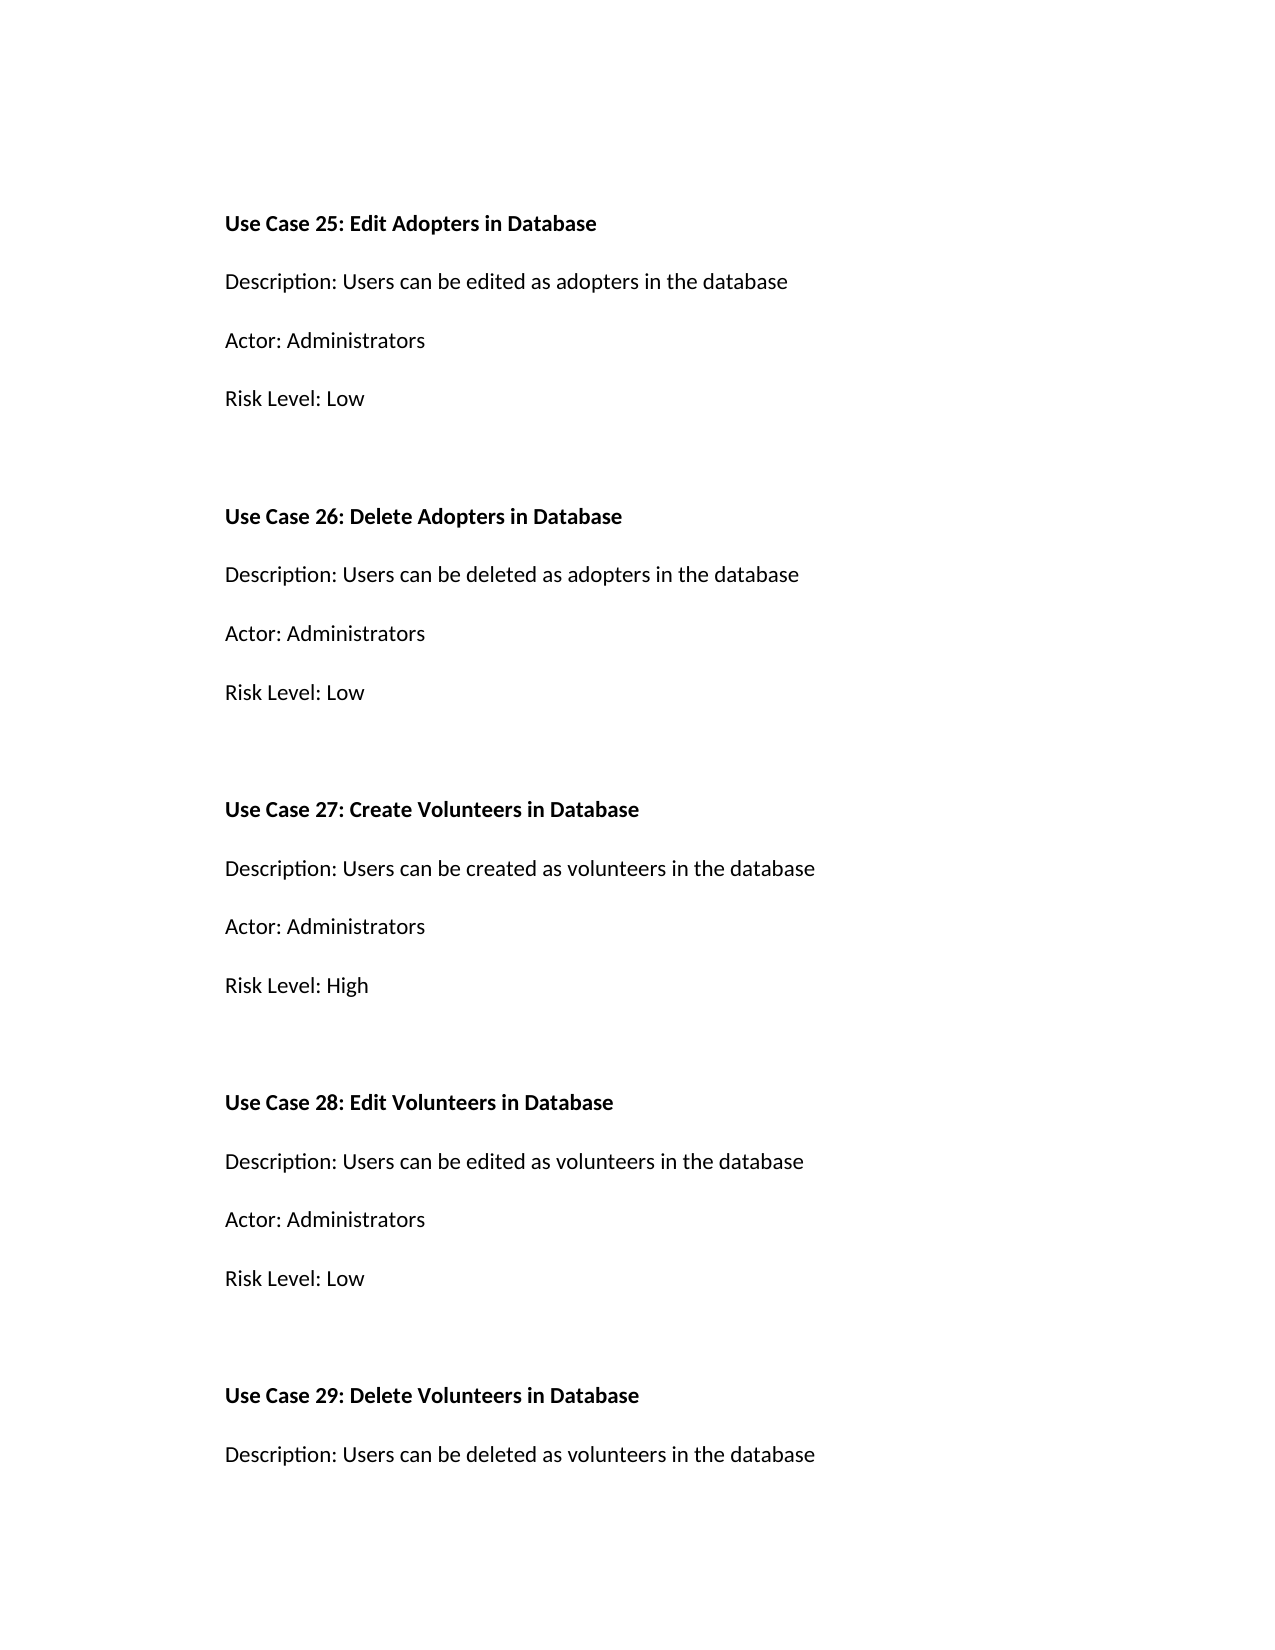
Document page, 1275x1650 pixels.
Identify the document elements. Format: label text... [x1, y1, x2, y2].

text Description: Users can be edited as volunteers in the database [150, 1147, 1125, 1175]
text Use Case 27: Create Volunteers in Database [150, 795, 1125, 823]
text Use Case 26: Delete Adopters in Database [150, 502, 1125, 530]
text Risk Level: Low [150, 678, 1125, 706]
text Description: Users can be deleted as adopters in the database [150, 561, 1125, 588]
text Description: Users can be deleted as volunteers in the database [150, 1440, 1125, 1468]
text Risk Level: Low [150, 1264, 1125, 1292]
text Description: Users can be edited as adopters in the database [150, 267, 1125, 295]
text Use Case 28: Edit Volunteers in Database [150, 1088, 1125, 1116]
text Use Case 29: Delete Volunteers in Database [150, 1382, 1125, 1409]
text Risk Level: High [150, 971, 1125, 999]
text Actor: Administrators [150, 619, 1125, 647]
text Actor: Administrators [150, 912, 1125, 940]
text Actor: Administrators [150, 326, 1125, 354]
text Actor: Administrators [150, 1206, 1125, 1234]
text Risk Level: Low [150, 384, 1125, 413]
text Use Case 25: Edit Adopters in Database [150, 209, 1125, 237]
text Description: Users can be created as volunteers in the database [150, 854, 1125, 882]
